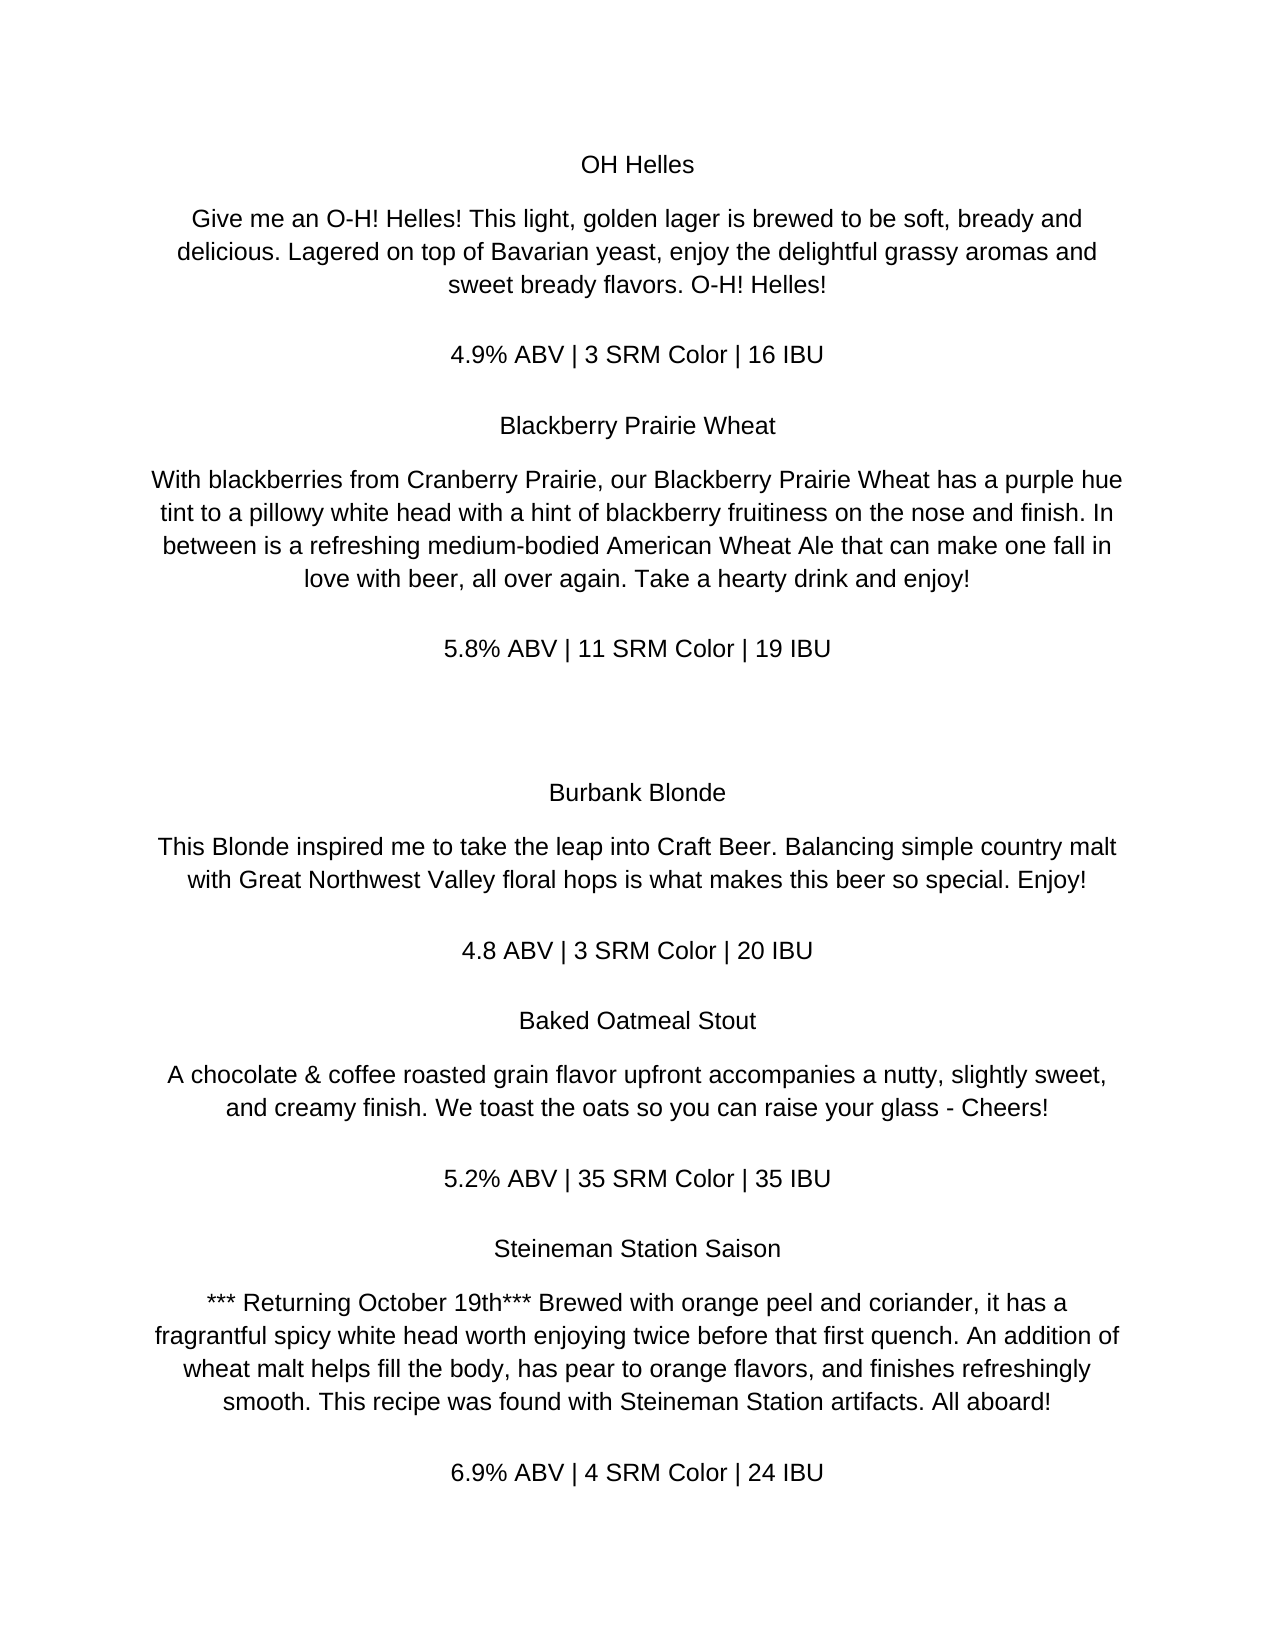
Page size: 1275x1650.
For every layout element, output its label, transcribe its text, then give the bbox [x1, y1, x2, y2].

text Give me an O-H! Helles! This light, golden lager is brewed to be soft, bready and delicious. Lagered on top of Bavarian yeast, enjoy the delightful grassy aromas and sweet bready flavors. O-H! Helles! [148, 204, 1127, 299]
text Steineman Station Saison [127, 1234, 1148, 1263]
text OH Helles [127, 150, 1148, 179]
text 4.9% ABV | 3 SRM Color | 16 IBU [148, 340, 1127, 369]
text Baked Oatmeal Stout [127, 1006, 1148, 1035]
text A chocolate & coffee roasted grain flavor upfront accompanies a nutty, slightly sweet, and creamy finish. We toast the oats so you can raise your glass - Cheers! [148, 1060, 1127, 1122]
text Blackberry Prairie Wheat [127, 411, 1148, 440]
text With blackberries from Cranberry Prairie, our Blackberry Prairie Wheat has a purple hue tint to a pillowy white head with a hint of blackberry fruitiness on the nose and finish. In between is a refreshing medium-bodied American Wheat Ale that can make one fall in love with beer, all over again. Take a hearty drink and enjoy! [148, 465, 1127, 593]
text *** Returning October 19th*** Brewed with orange peel and coriander, it has a fragrantful spicy white head worth enjoying twice before that first quench. An addition of wheat malt helps fill the body, has pear to orange flavors, and finishes refreshingly smooth. This recipe was found with Steineman Station artifacts. All aboard! [148, 1288, 1127, 1416]
text 5.2% ABV | 35 SRM Color | 35 IBU [148, 1164, 1127, 1192]
text This Blonde inspired me to take the leap into Craft Beer. Balancing simple country malt with Great Northwest Valley floral hops is what makes this beer so special. Enjoy! [148, 832, 1127, 894]
text 4.8 ABV | 3 SRM Color | 20 IBU [148, 936, 1127, 964]
text 6.9% ABV | 4 SRM Color | 24 IBU [148, 1458, 1127, 1486]
text Burbank Blonde [127, 778, 1148, 807]
text 5.8% ABV | 11 SRM Color | 19 IBU [148, 634, 1127, 663]
